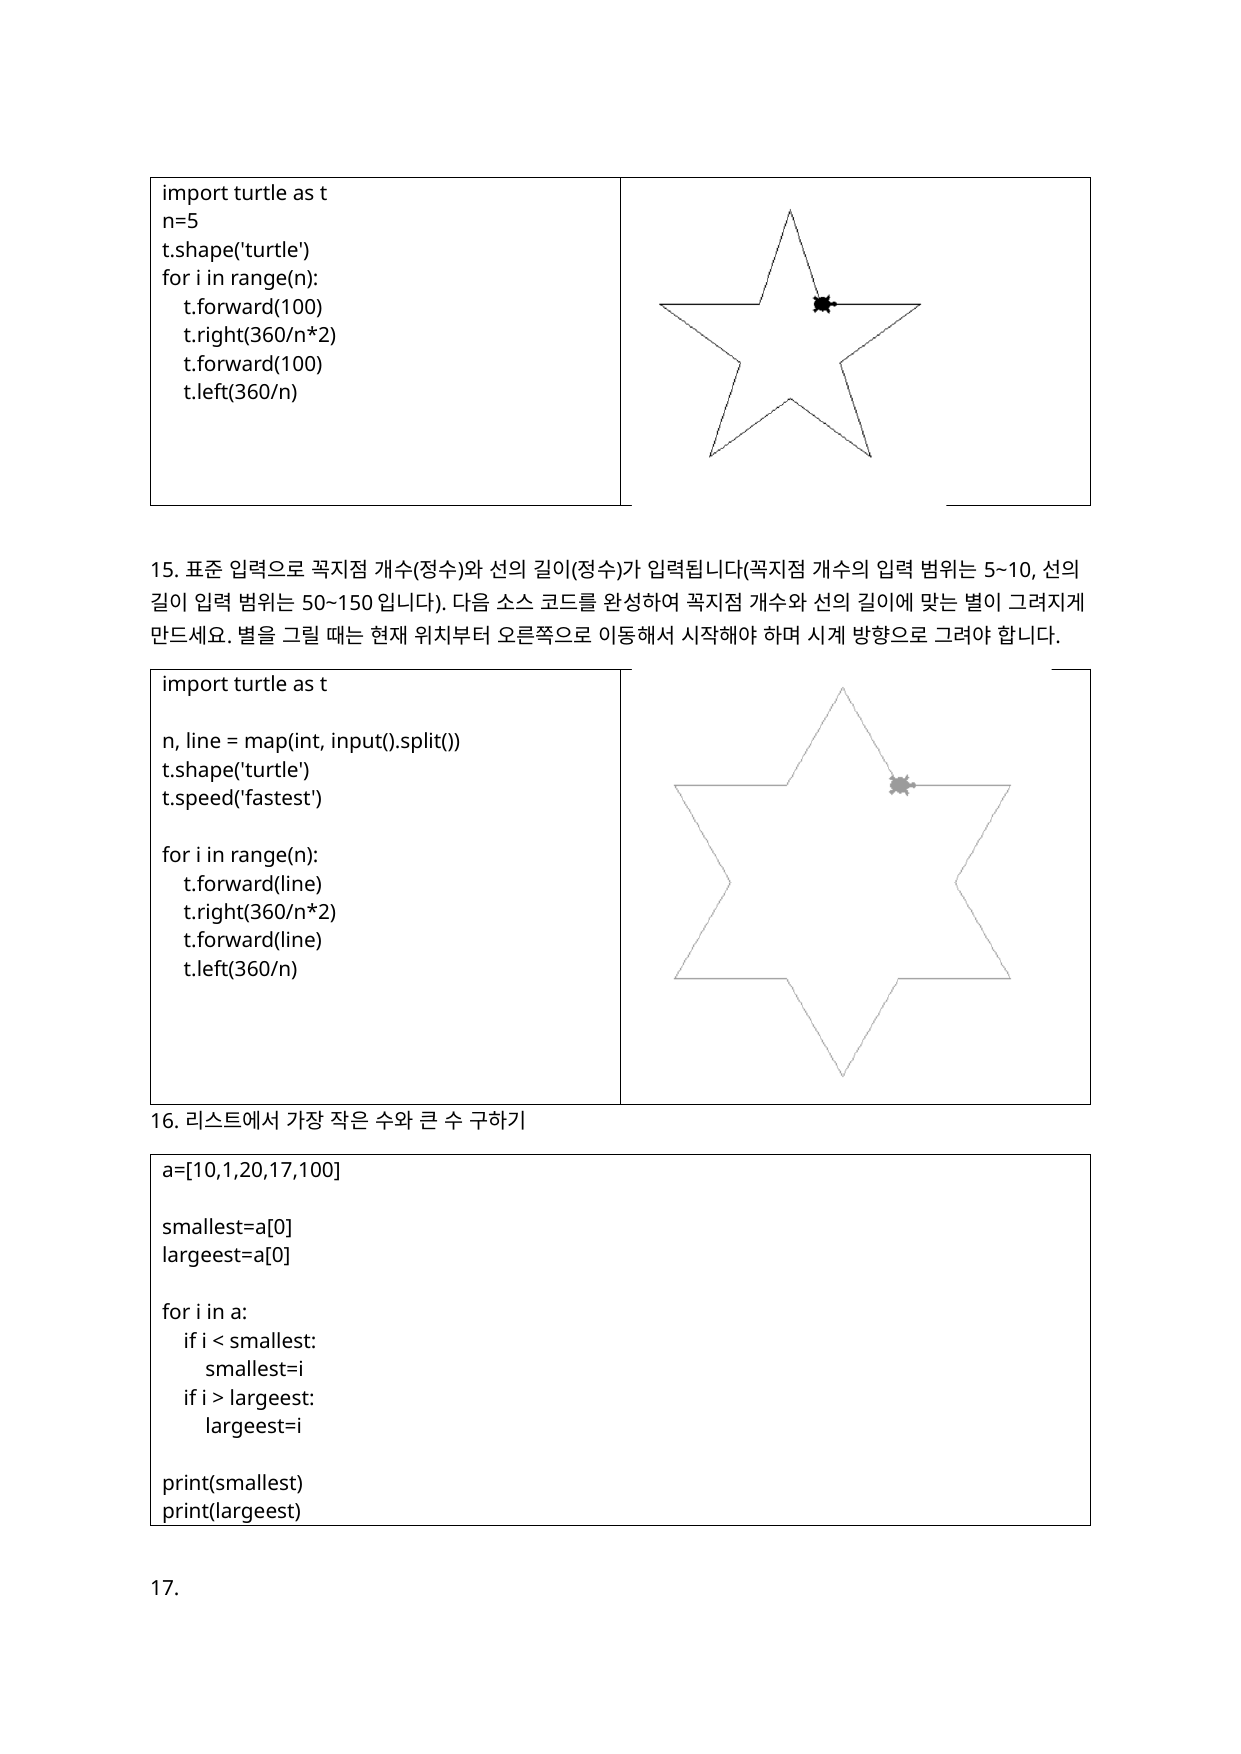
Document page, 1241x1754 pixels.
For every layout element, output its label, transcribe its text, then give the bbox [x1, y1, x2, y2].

table_header [621, 178, 631, 505]
table_header import turtle as t n, line = map(int, input().split()) t.shape('turtle') t.speed('fastest') for i in range(n): t.forward(line) t.right(360/n*2) t.forward(line) t.left(360/n) [151, 670, 620, 1104]
text 16. 리스트에서 가장 작은 수와 큰 수 구하기 [150, 1105, 1090, 1135]
table_header [947, 178, 1090, 505]
text 17. [150, 1573, 1090, 1602]
table_header [621, 670, 631, 1104]
picture [631, 178, 947, 506]
picture [631, 669, 1052, 1104]
table_header [1052, 670, 1090, 1104]
table_header a=[10,1,20,17,100] smallest=a[0] largeest=a[0] for i in a: if i < smallest: smallest=i if i > largeest: largeest=i print(smallest) print(largeest) [151, 1155, 1090, 1525]
table_header import turtle as t n=5 t.shape('turtle') for i in range(n): t.forward(100) t.right(360/n*2) t.forward(100) t.left(360/n) [151, 178, 620, 505]
text 15. 표준 입력으로 꼭지점 개수(정수)와 선의 길이(정수)가 입력됩니다(꼭지점 개수의 입력 범위는 5~10, 선의 길이 입력 범위는 50~150입니다). 다음 소스 코드를 완성하여 꼭지점 개수와 선의 길이에 맞는 별이 그려지게 만드세요. 별을 그릴 때는 현재 위치부터 오른쪽으로 이동해서 시작해야 하며 시계 방향으로 그려야 합니다. [150, 554, 1090, 649]
